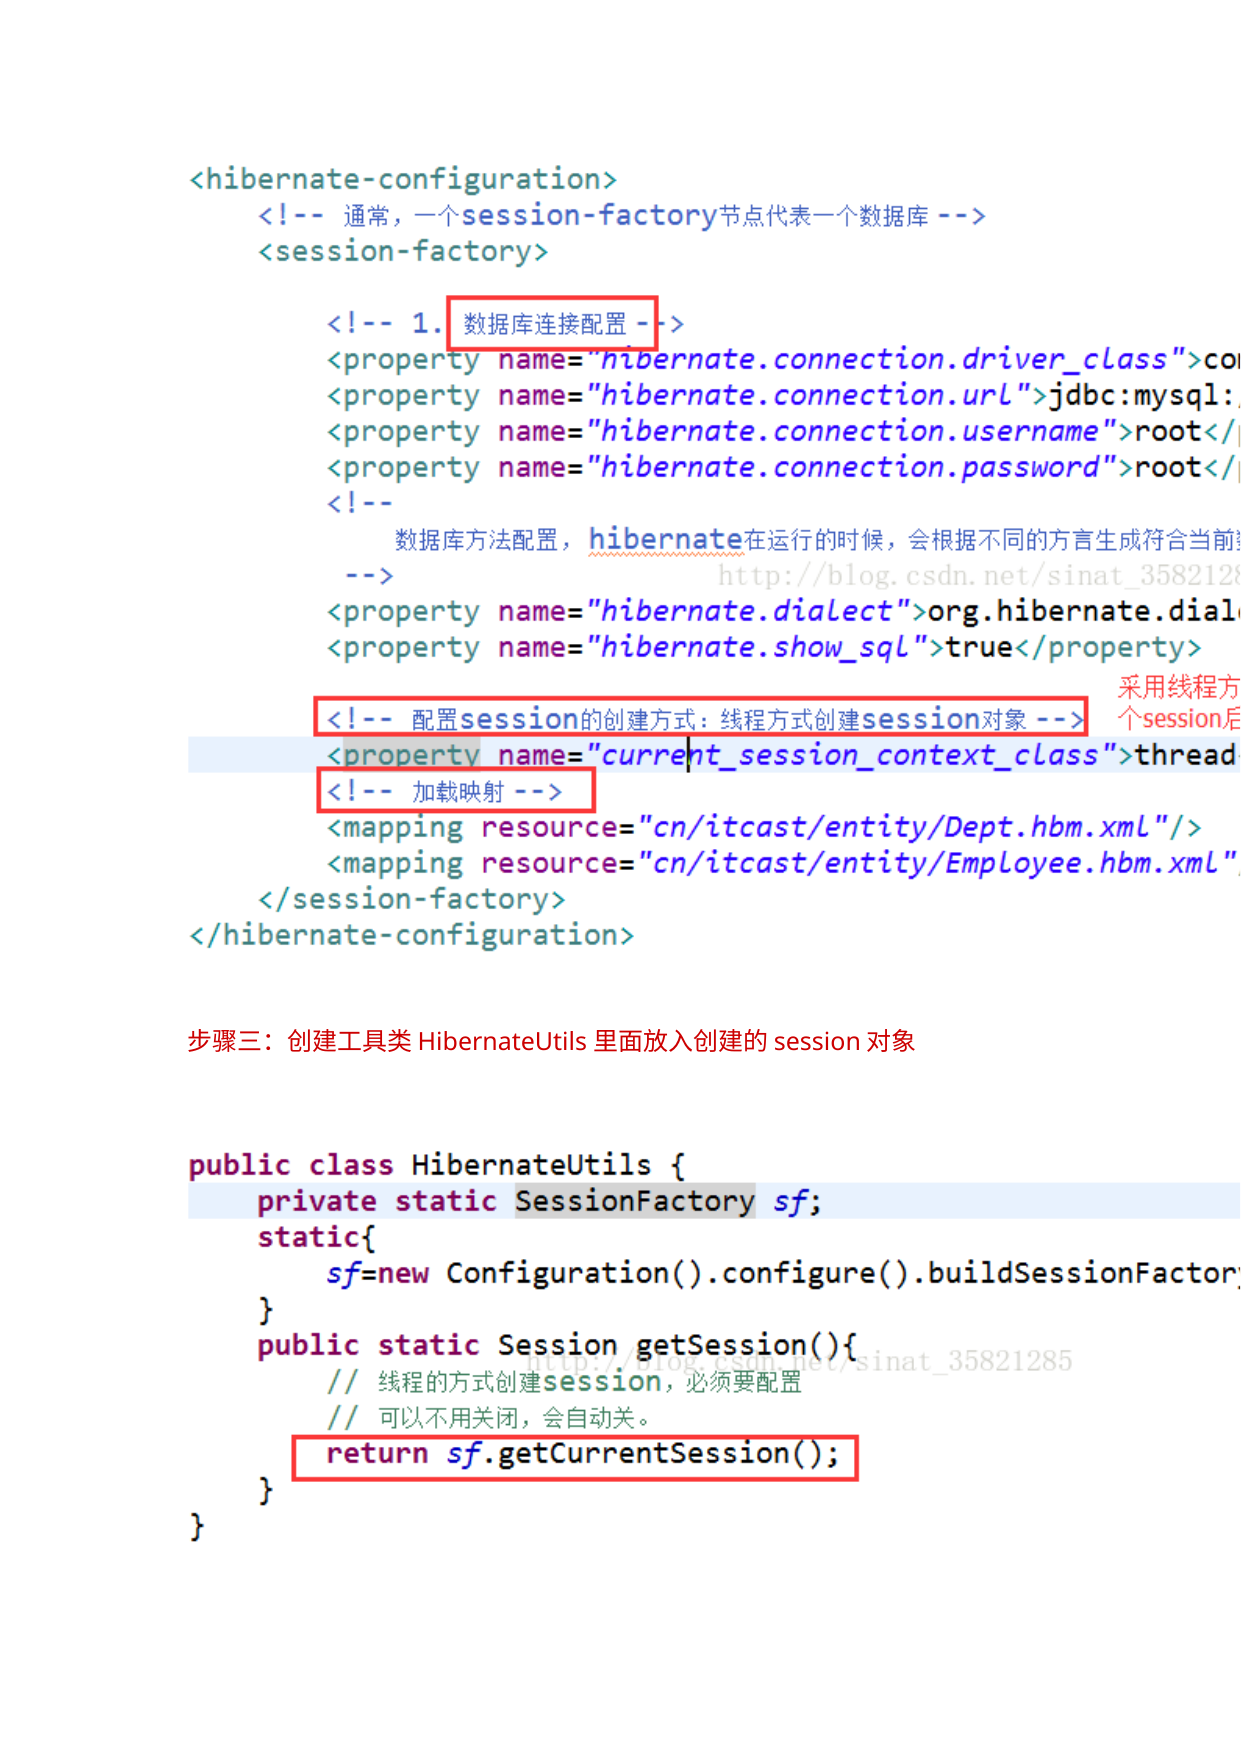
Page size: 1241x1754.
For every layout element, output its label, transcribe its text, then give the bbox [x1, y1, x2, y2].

text 步骤三：创建工具类HibernateUtils 里面放入创建的session对象 [187, 1007, 1053, 1072]
picture [187, 1137, 1241, 1554]
picture [187, 162, 1241, 956]
